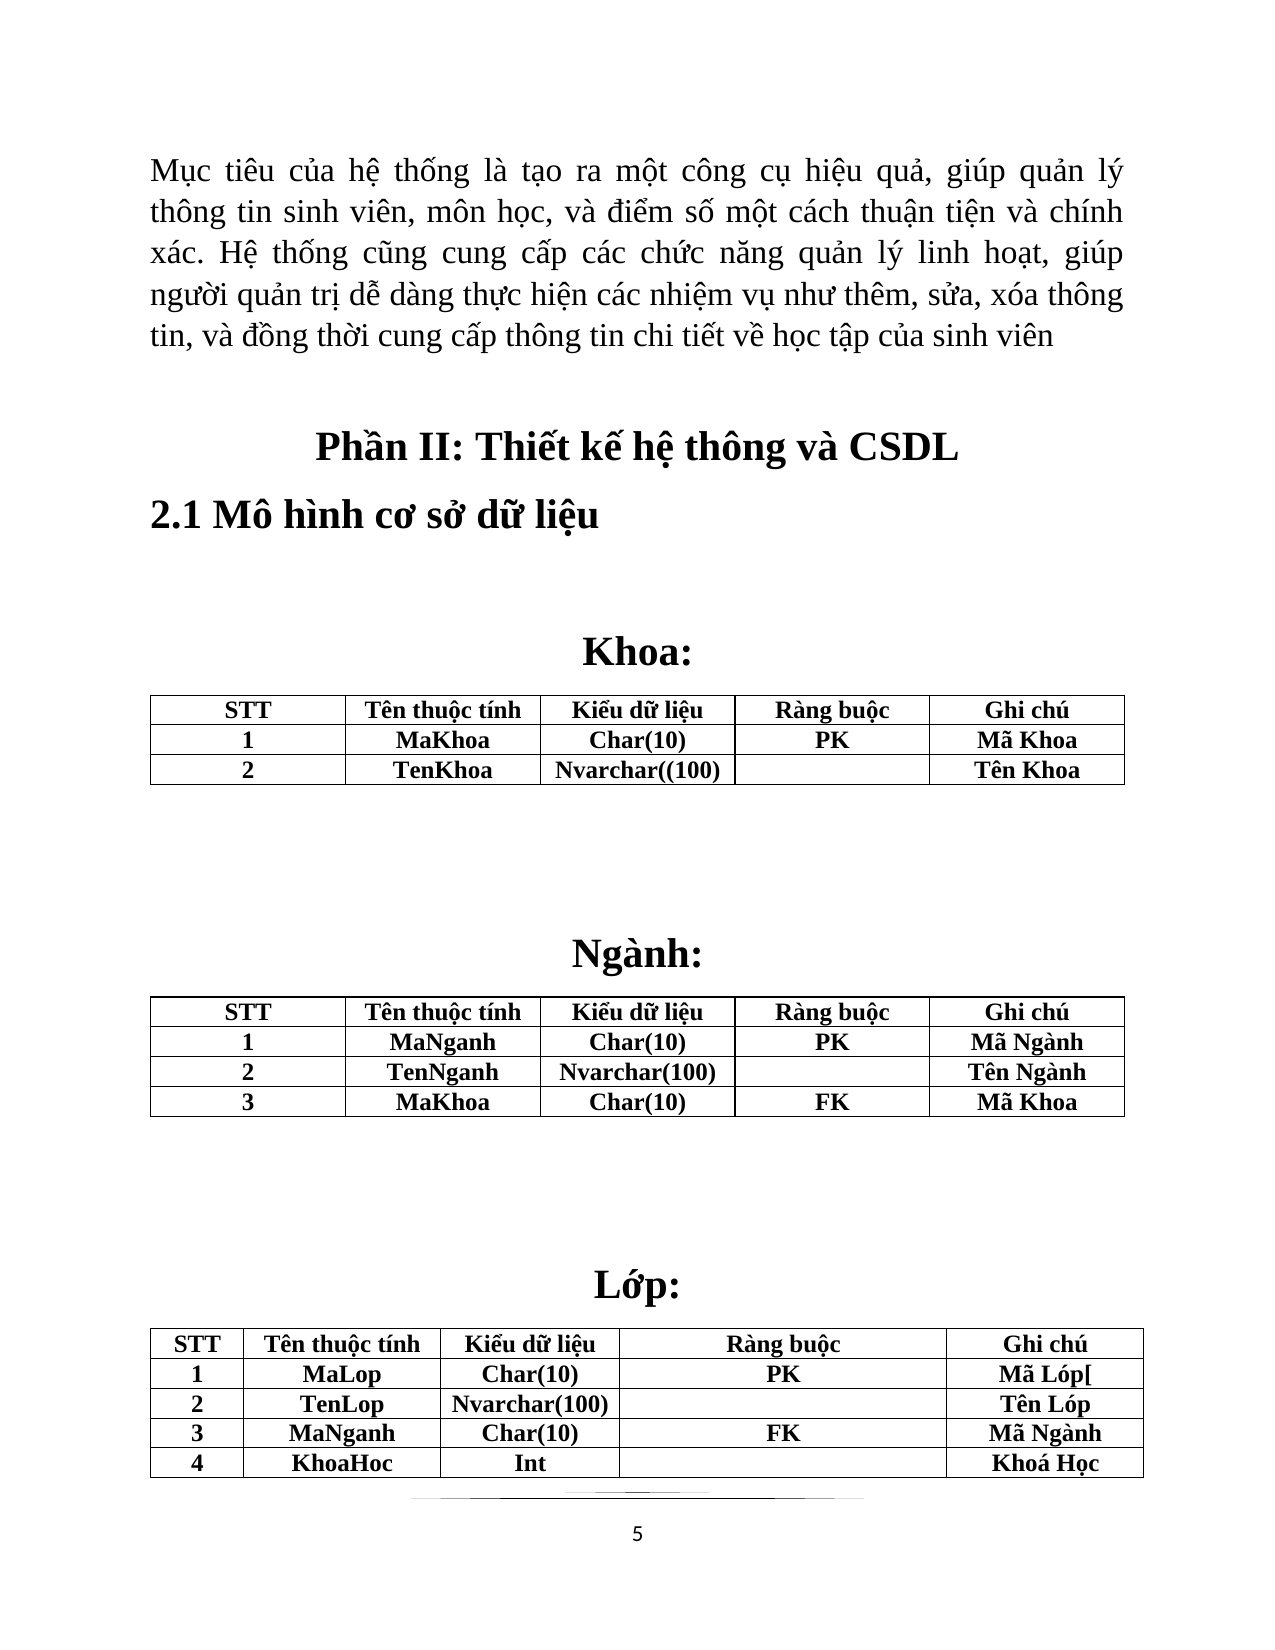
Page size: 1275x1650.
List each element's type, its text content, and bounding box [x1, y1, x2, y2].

table_cell Tên Khoa [930, 755, 1124, 784]
table_header Kiểu dữ liệu [541, 696, 734, 724]
table_cell Mã Ngành [947, 1419, 1143, 1447]
table_cell 2 [151, 755, 345, 784]
table_cell Mã Khoa [930, 725, 1124, 754]
table_cell MaNganh [346, 1027, 540, 1056]
table_cell [620, 1389, 946, 1417]
text Khoa: [150, 626, 1125, 674]
table_cell Khoá Học [947, 1448, 1143, 1477]
table_cell Nvarchar(100) [541, 1057, 734, 1086]
table_cell Char(10) [441, 1359, 619, 1388]
table_cell TenNganh [346, 1057, 540, 1086]
table_cell 3 [151, 1087, 345, 1116]
table_header Ràng buộc [736, 998, 929, 1026]
table_cell MaLop [244, 1359, 440, 1388]
table_cell Tên Ngành [930, 1057, 1124, 1086]
table_cell FK [620, 1419, 946, 1447]
table_cell MaKhoa [346, 1087, 540, 1116]
table_cell Mã Ngành [930, 1027, 1124, 1056]
table_cell Char(10) [541, 725, 734, 754]
table_cell MaNganh [244, 1419, 440, 1447]
table_cell MaKhoa [346, 725, 540, 754]
table_header Tên thuộc tính [346, 696, 540, 724]
table_cell TenKhoa [346, 755, 540, 784]
table_header Ràng buộc [620, 1329, 946, 1358]
table_header Ràng buộc [736, 696, 929, 724]
table_cell 2 [151, 1389, 243, 1417]
table_header Ghi chú [930, 696, 1124, 724]
table_header STT [151, 1329, 243, 1358]
table_cell [736, 755, 929, 784]
table_header STT [151, 696, 345, 724]
table_header Ghi chú [947, 1329, 1143, 1358]
table_cell 1 [151, 1027, 345, 1056]
table_cell 1 [151, 725, 345, 754]
table_header Tên thuộc tính [244, 1329, 440, 1358]
table_cell Mã Lóp[ [947, 1359, 1143, 1388]
table_header Kiểu dữ liệu [441, 1329, 619, 1358]
table_cell Mã Khoa [930, 1087, 1124, 1116]
table_header STT [151, 998, 345, 1026]
text Phần II: Thiết kế hệ thông và CSDL [150, 421, 1125, 469]
table_cell Nvarchar(100) [441, 1389, 619, 1417]
table_cell Tên Lóp [947, 1389, 1143, 1417]
table_header Kiểu dữ liệu [541, 998, 734, 1026]
table_cell Char(10) [541, 1027, 734, 1056]
table_cell FK [736, 1087, 929, 1116]
text Lớp: [150, 1260, 1125, 1308]
text Ngành: [150, 928, 1125, 976]
table_cell Char(10) [441, 1419, 619, 1447]
table_cell Nvarchar((100) [541, 755, 734, 784]
table_cell PK [620, 1359, 946, 1388]
table_cell PK [736, 725, 929, 754]
table_cell Int [441, 1448, 619, 1477]
table_cell 1 [151, 1359, 243, 1388]
table_cell PK [736, 1027, 929, 1056]
table_cell TenLop [244, 1389, 440, 1417]
table_cell 2 [151, 1057, 345, 1086]
text 2.1 Mô hình cơ sở dữ liệu [150, 489, 1125, 537]
table_header Tên thuộc tính [346, 998, 540, 1026]
table_cell 3 [151, 1419, 243, 1447]
table_cell [736, 1057, 929, 1086]
table_cell KhoaHoc [244, 1448, 440, 1477]
table_cell [620, 1448, 946, 1477]
text Mục tiêu của hệ thống là tạo ra một công cụ hiệu quả, giúp quản lý thông tin sinh viên, môn học, và điểm số một cách thuận tiện và chính xác. Hệ thống cũng cung cấp các chức năng quản lý linh hoạt, giúp người quản trị dễ dàng thực hiện các nhiệm vụ như thêm, sửa, xóa thông tin, và đồng thời cung cấp thông tin chi tiết về học tập của sinh viên [150, 150, 1125, 354]
table_cell 4 [151, 1448, 243, 1477]
table_cell Char(10) [541, 1087, 734, 1116]
table_header Ghi chú [930, 998, 1124, 1026]
